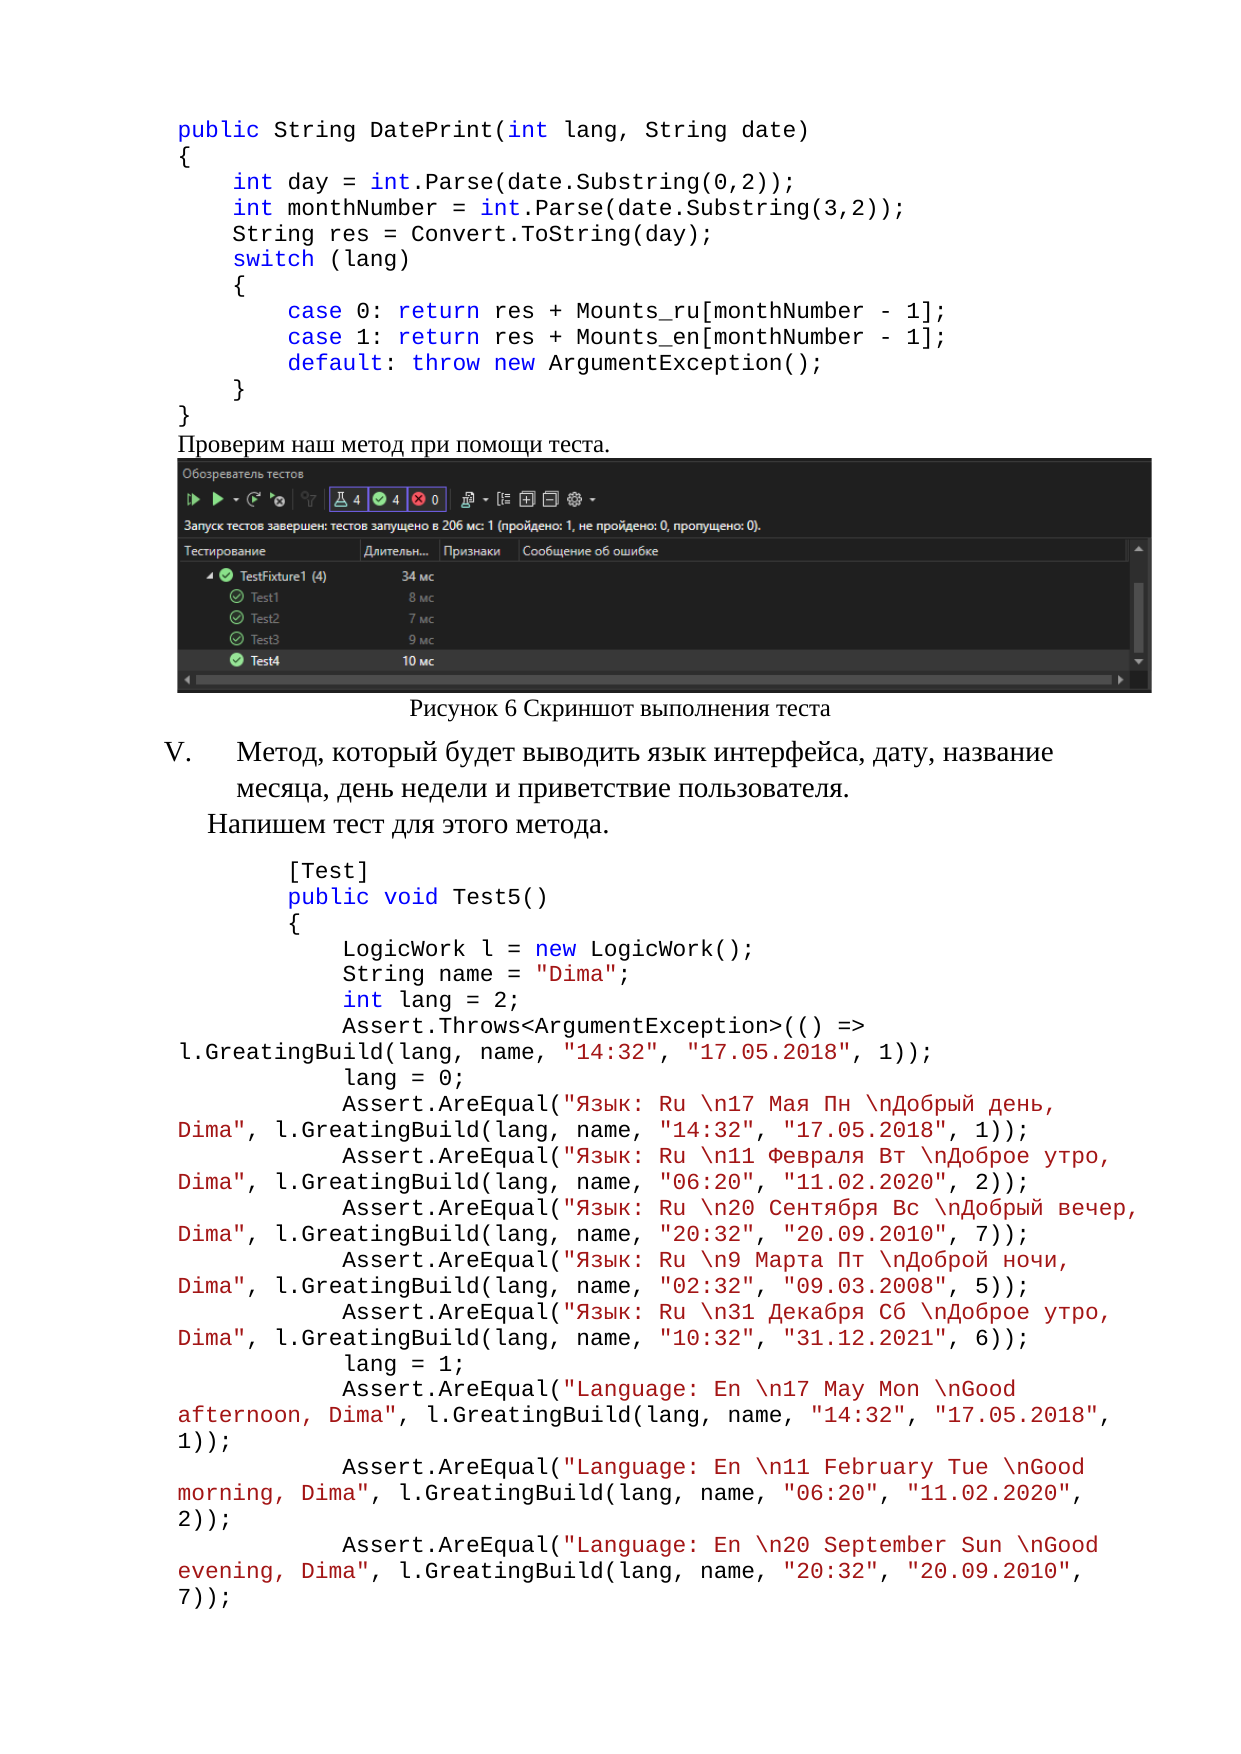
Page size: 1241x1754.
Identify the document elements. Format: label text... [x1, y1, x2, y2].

text public void Test5() [177, 885, 1152, 911]
text default: throw new ArgumentException(); [177, 352, 1152, 377]
text Assert.AreEqual("Language: En \n11 February Tue \nGood morning, Dima", l.GreatingBuild(lang, name, "06:20", "11.02.2020", 2)); [177, 1456, 1152, 1533]
list Метод, который будет выводить язык интерфейса, дату, название месяца, день недели и приветствие пользователя. [192, 734, 1152, 804]
text { [177, 274, 1152, 300]
picture [177, 458, 1152, 693]
text { [177, 144, 1152, 170]
text lang = 0; [177, 1067, 1152, 1092]
text public String DatePrint(int lang, String date) [177, 118, 1152, 144]
text case 0: return res + Mounts_ru[monthNumber - 1]; [177, 300, 1152, 326]
text Assert.AreEqual("Язык: Ru \n31 Декабря Сб \nДоброе утро, Dima", l.GreatingBuild(lang, name, "10:32", "31.12.2021", 6)); [177, 1300, 1152, 1352]
text [Test] [177, 859, 1152, 885]
text String name = "Dima"; [177, 963, 1152, 989]
text Проверим наш метод при помощи теста. [177, 429, 1152, 458]
text switch (lang) [177, 248, 1152, 274]
text lang = 1; [177, 1352, 1152, 1378]
text Assert.AreEqual("Язык: Ru \n17 Мая Пн \nДобрый день, Dima", l.GreatingBuild(lang, name, "14:32", "17.05.2018", 1)); [177, 1092, 1152, 1144]
text Assert.Throws<ArgumentException>(() => l.GreatingBuild(lang, name, "14:32", "17.05.2018", 1)); [177, 1015, 1152, 1067]
text int lang = 2; [177, 989, 1152, 1015]
text { [177, 911, 1152, 937]
text Assert.AreEqual("Language: En \n17 May Mon \nGood afternoon, Dima", l.GreatingBuild(lang, name, "14:32", "17.05.2018", 1)); [177, 1378, 1152, 1456]
text int day = int.Parse(date.Substring(0,2)); [177, 170, 1152, 196]
text case 1: return res + Mounts_en[monthNumber - 1]; [177, 326, 1152, 352]
text LogicWork l = new LogicWork(); [177, 937, 1152, 963]
text Assert.AreEqual("Language: En \n20 September Sun \nGood evening, Dima", l.GreatingBuild(lang, name, "20:32", "20.09.2010", 7)); [177, 1533, 1152, 1611]
text } [177, 377, 1152, 403]
text int monthNumber = int.Parse(date.Substring(3,2)); [177, 196, 1152, 222]
text String res = Convert.ToString(day); [177, 222, 1152, 248]
text } [177, 403, 1152, 429]
text Assert.AreEqual("Язык: Ru \n11 Февраля Вт \nДоброе утро, Dima", l.GreatingBuild(lang, name, "06:20", "11.02.2020", 2)); [177, 1144, 1152, 1196]
text Рисунок 6 Скриншот выполнения теста [0, 693, 1240, 721]
text Assert.AreEqual("Язык: Ru \n9 Марта Пт \nДоброй ночи, Dima", l.GreatingBuild(lang, name, "02:32", "09.03.2008", 5)); [177, 1248, 1152, 1300]
text Assert.AreEqual("Язык: Ru \n20 Сентября Вс \nДобрый вечер, Dima", l.GreatingBuild(lang, name, "20:32", "20.09.2010", 7)); [177, 1196, 1152, 1248]
list Напишем тест для этого метода. [207, 806, 1152, 840]
